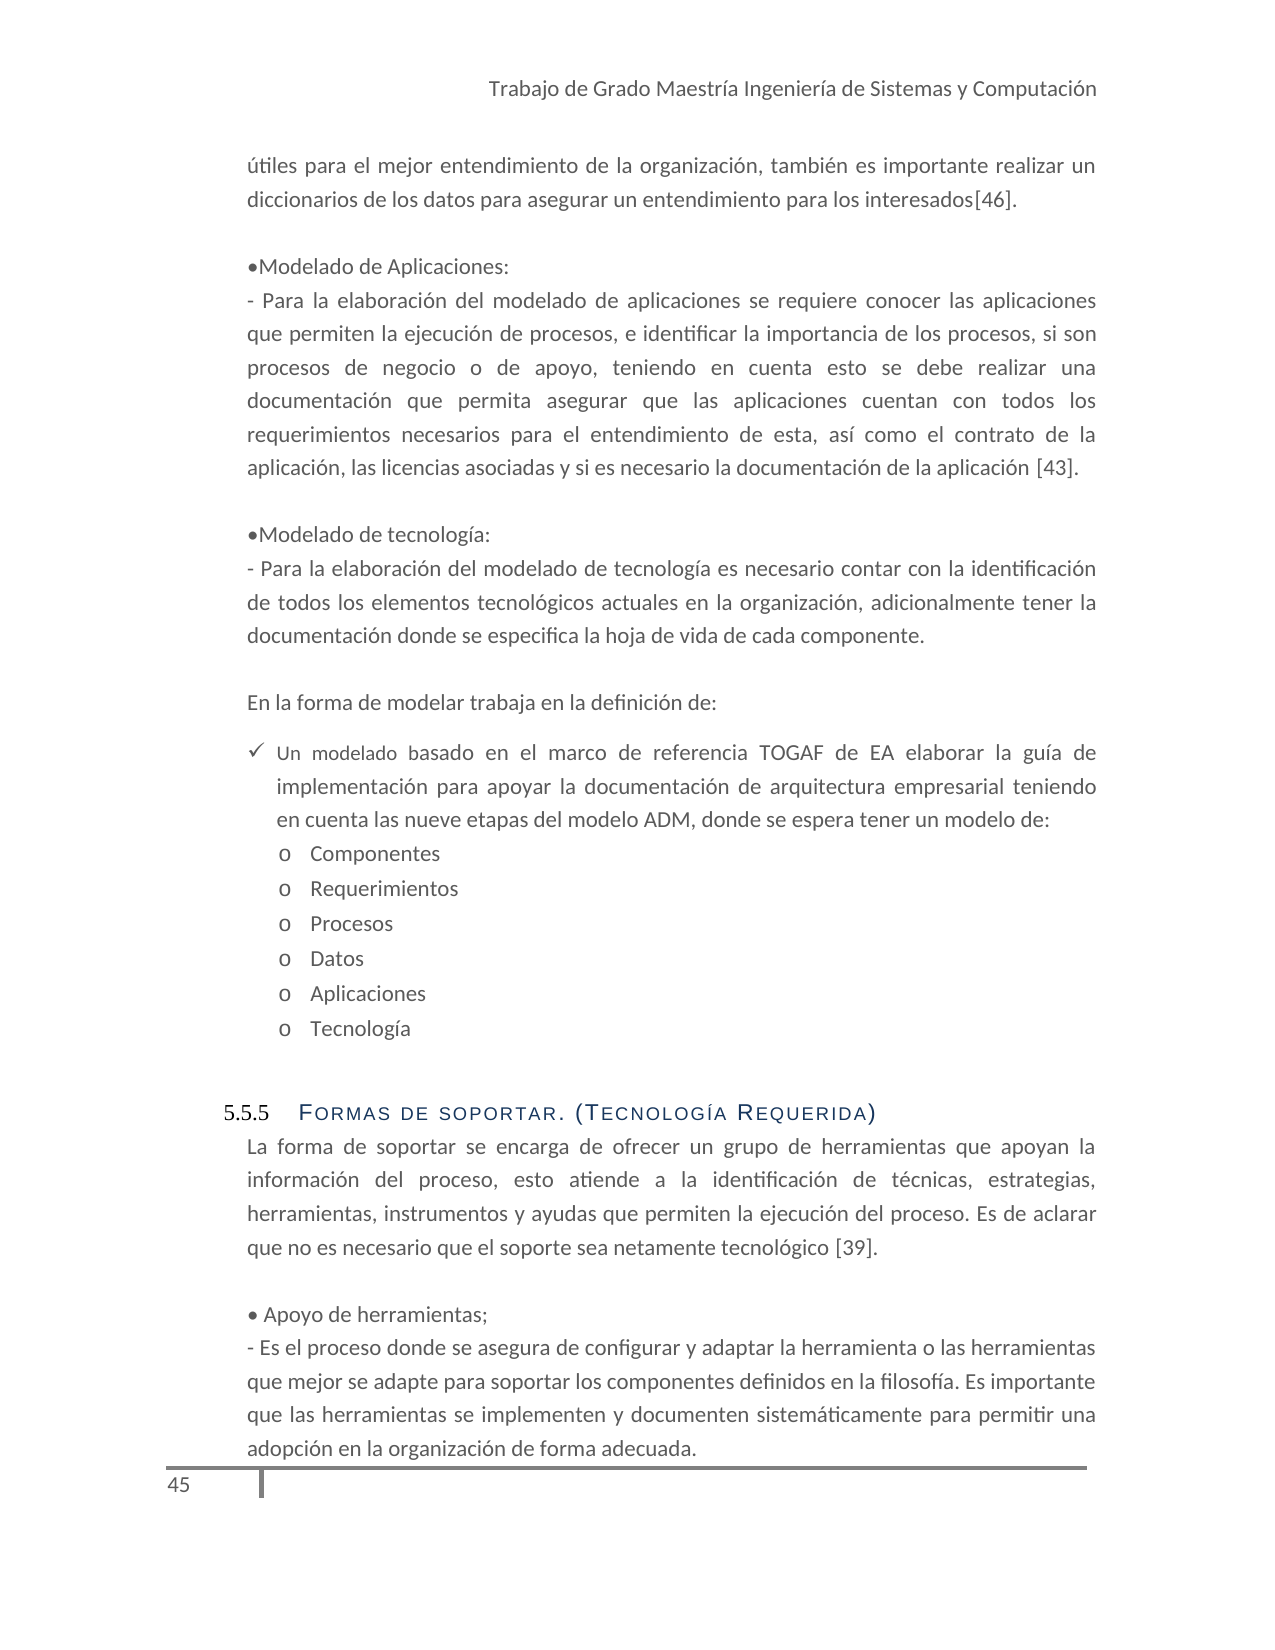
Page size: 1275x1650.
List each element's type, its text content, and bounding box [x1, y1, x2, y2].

text •Modelado de tecnología: [247, 521, 1098, 549]
list Datos [278, 944, 1098, 973]
list Tecnología [278, 1014, 1098, 1043]
text - Para la elaboración del modelado de tecnología es necesario contar con la identificación de todos los elementos tecnológicos actuales en la organización, adicionalmente tener la documentación donde se especifica la hoja de vida de cada componente. [247, 554, 1098, 649]
text La forma de soportar se encarga de ofrecer un grupo de herramientas que apoyan la información del proceso, esto atiende a la identificación de técnicas, estrategias, herramientas, instrumentos y ayudas que permiten la ejecución del proceso. Es de aclarar que no es necesario que el soporte sea netamente tecnológico [39]. [247, 1132, 1098, 1261]
list Procesos [278, 909, 1098, 938]
text • Apoyo de herramientas; [162, 1300, 1098, 1328]
subtitle Formas de soportar. (Tecnología Requerida) [223, 1099, 1098, 1126]
text - Para la elaboración del modelado de aplicaciones se requiere conocer las aplicaciones que permiten la ejecución de procesos, e identificar la importancia de los procesos, si son procesos de negocio o de apoyo, teniendo en cuenta esto se debe realizar una documentación que permita asegurar que las aplicaciones cuentan con todos los requerimientos necesarios para el entendimiento de esta, así como el contrato de la aplicación, las licencias asociadas y si es necesario la documentación de la aplicación [43]. [247, 286, 1098, 482]
list Componentes [278, 839, 1098, 868]
text •Modelado de Aplicaciones: [247, 252, 1098, 280]
text - Es el proceso donde se asegura de configurar y adaptar la herramienta o las herramientas que mejor se adapte para soportar los componentes definidos en la filosofía. Es importante que las herramientas se implementen y documenten sistemáticamente para permitir una adopción en la organización de forma adecuada. [247, 1333, 1098, 1462]
list Aplicaciones [278, 979, 1098, 1008]
text En la forma de modelar trabaja en la definición de: [247, 688, 1098, 716]
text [247, 152, 1098, 213]
list Un modelado basado en el marco de referencia TOGAF de EA elaborar la guía de implementación para apoyar la documentación de arquitectura empresarial teniendo en cuenta las nueve etapas del modelo ADM, donde se espera tener un modelo de: [247, 738, 1098, 834]
list Requerimientos [278, 874, 1098, 903]
